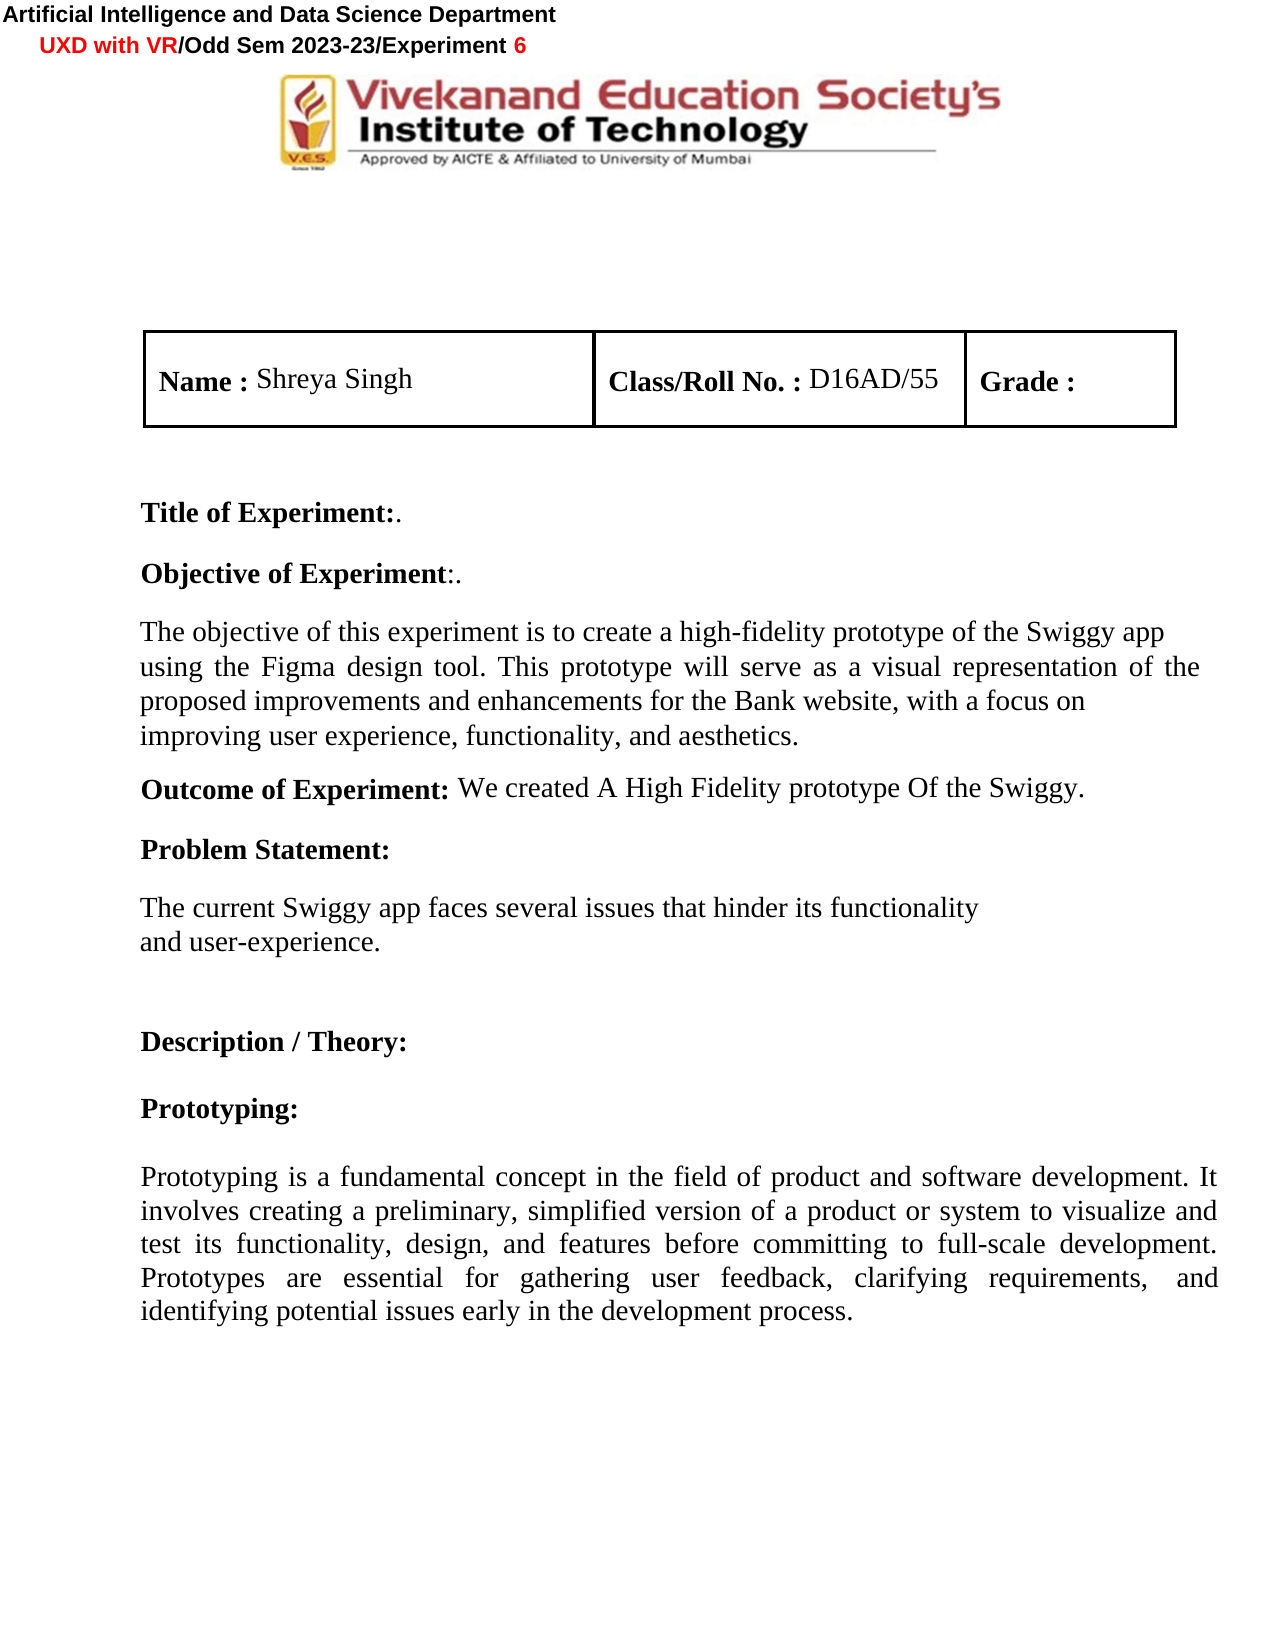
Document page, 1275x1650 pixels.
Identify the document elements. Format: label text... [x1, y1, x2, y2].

subtitle Objective of Experiment:. [140, 556, 1229, 589]
text Title of Experiment:. [140, 495, 1229, 528]
text The current Swiggy app faces several issues that hinder its functionality and user-experience. [139, 891, 1035, 958]
text The objective of this experiment is to create a high-fidelity prototype of the Swiggy app using the Figma design tool. This prototype will serve as a visual representation of the proposed improvements and enhancements for the Bank website, with a focus on improving user experience, functionality, and aesthetics. [139, 614, 1205, 752]
table_header Name : Shreya Singh [146, 333, 592, 425]
table_header Class/Roll No. : D16AD/55 [596, 333, 964, 425]
subtitle Description / Theory: [140, 1024, 1229, 1058]
text Prototyping: [140, 1092, 1229, 1125]
subtitle Problem Statement: [140, 832, 1229, 866]
text Outcome of Experiment: We created A High Fidelity prototype Of the Swiggy. [140, 771, 1229, 805]
text Prototyping is a fundamental concept in the field of product and software development. It involves creating a preliminary, simplified version of a product or system to visualize and test its functionality, design, and features before committing to full-scale development. Prototypes are essential for gathering user feedback, clarifying requirements, and identifying potential issues early in the development process. [140, 1159, 1219, 1327]
table_header Grade : [967, 333, 1174, 425]
picture [278, 74, 1002, 171]
